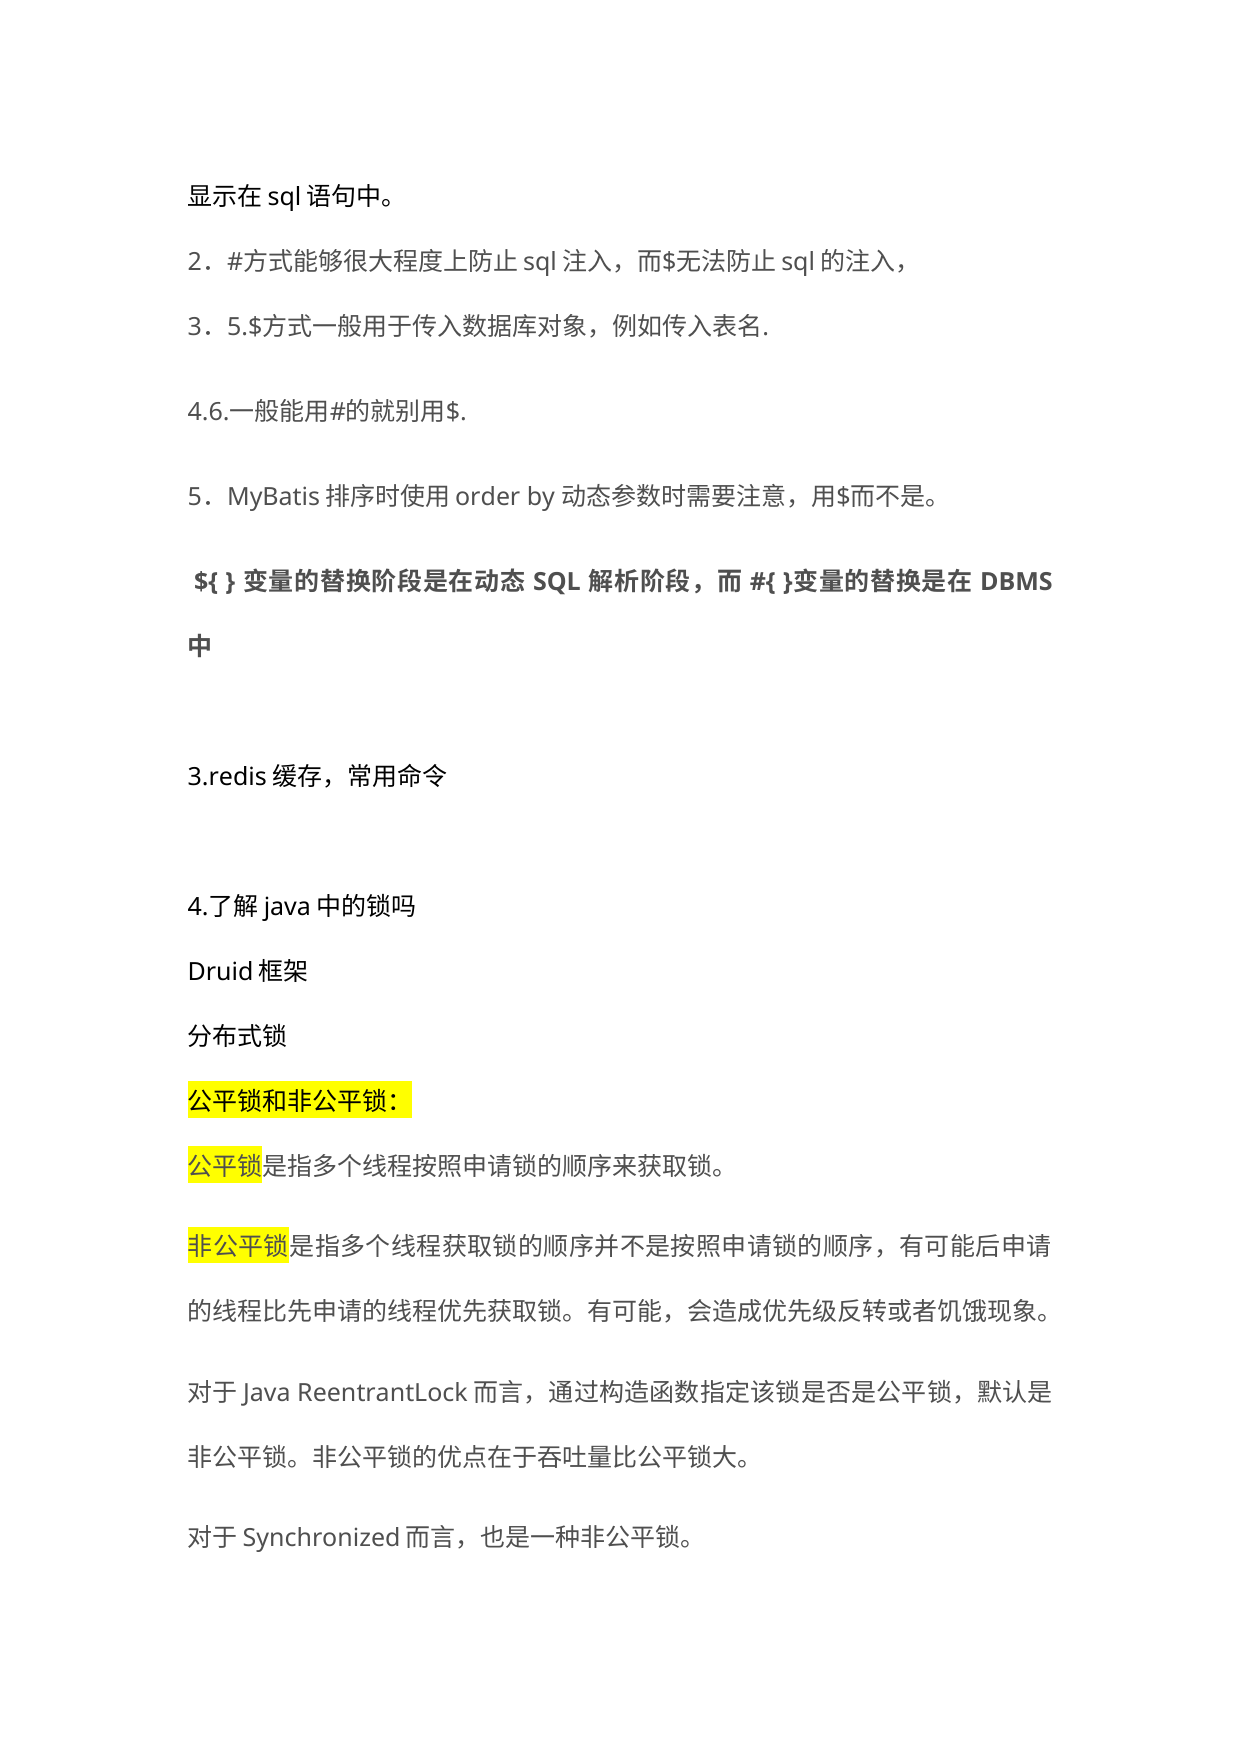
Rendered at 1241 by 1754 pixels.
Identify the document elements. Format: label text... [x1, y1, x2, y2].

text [187, 162, 1053, 227]
text 5．MyBatis排序时使用order by 动态参数时需要注意，用$而不是。 [187, 462, 1053, 527]
text 非公平锁是指多个线程获取锁的顺序并不是按照申请锁的顺序，有可能后申请的线程比先申请的线程优先获取锁。有可能，会造成优先级反转或者饥饿现象。 [187, 1212, 1053, 1342]
text 3．5.$方式一般用于传入数据库对象，例如传入表名. [187, 292, 1053, 357]
text ${ } 变量的替换阶段是在动态 SQL 解析阶段，而 #{ }变量的替换是在 DBMS 中 [187, 547, 1053, 677]
text 公平锁是指多个线程按照申请锁的顺序来获取锁。 [187, 1132, 1053, 1197]
text Druid框架 [187, 937, 1053, 1002]
text 4.6.一般能用#的就别用$. [187, 377, 1053, 442]
text 4.了解java中的锁吗 [187, 807, 1053, 937]
text 对于Synchronized而言，也是一种非公平锁。 [187, 1503, 1053, 1568]
text 2．#方式能够很大程度上防止sql注入，而$无法防止sql的注入， [187, 227, 1053, 292]
text 公平锁和非公平锁： [187, 1067, 1053, 1132]
text 3.redis缓存，常用命令 [187, 677, 1053, 807]
text 对于Java ReentrantLock而言，通过构造函数指定该锁是否是公平锁，默认是非公平锁。非公平锁的优点在于吞吐量比公平锁大。 [187, 1358, 1053, 1488]
text 分布式锁 [187, 1002, 1053, 1067]
